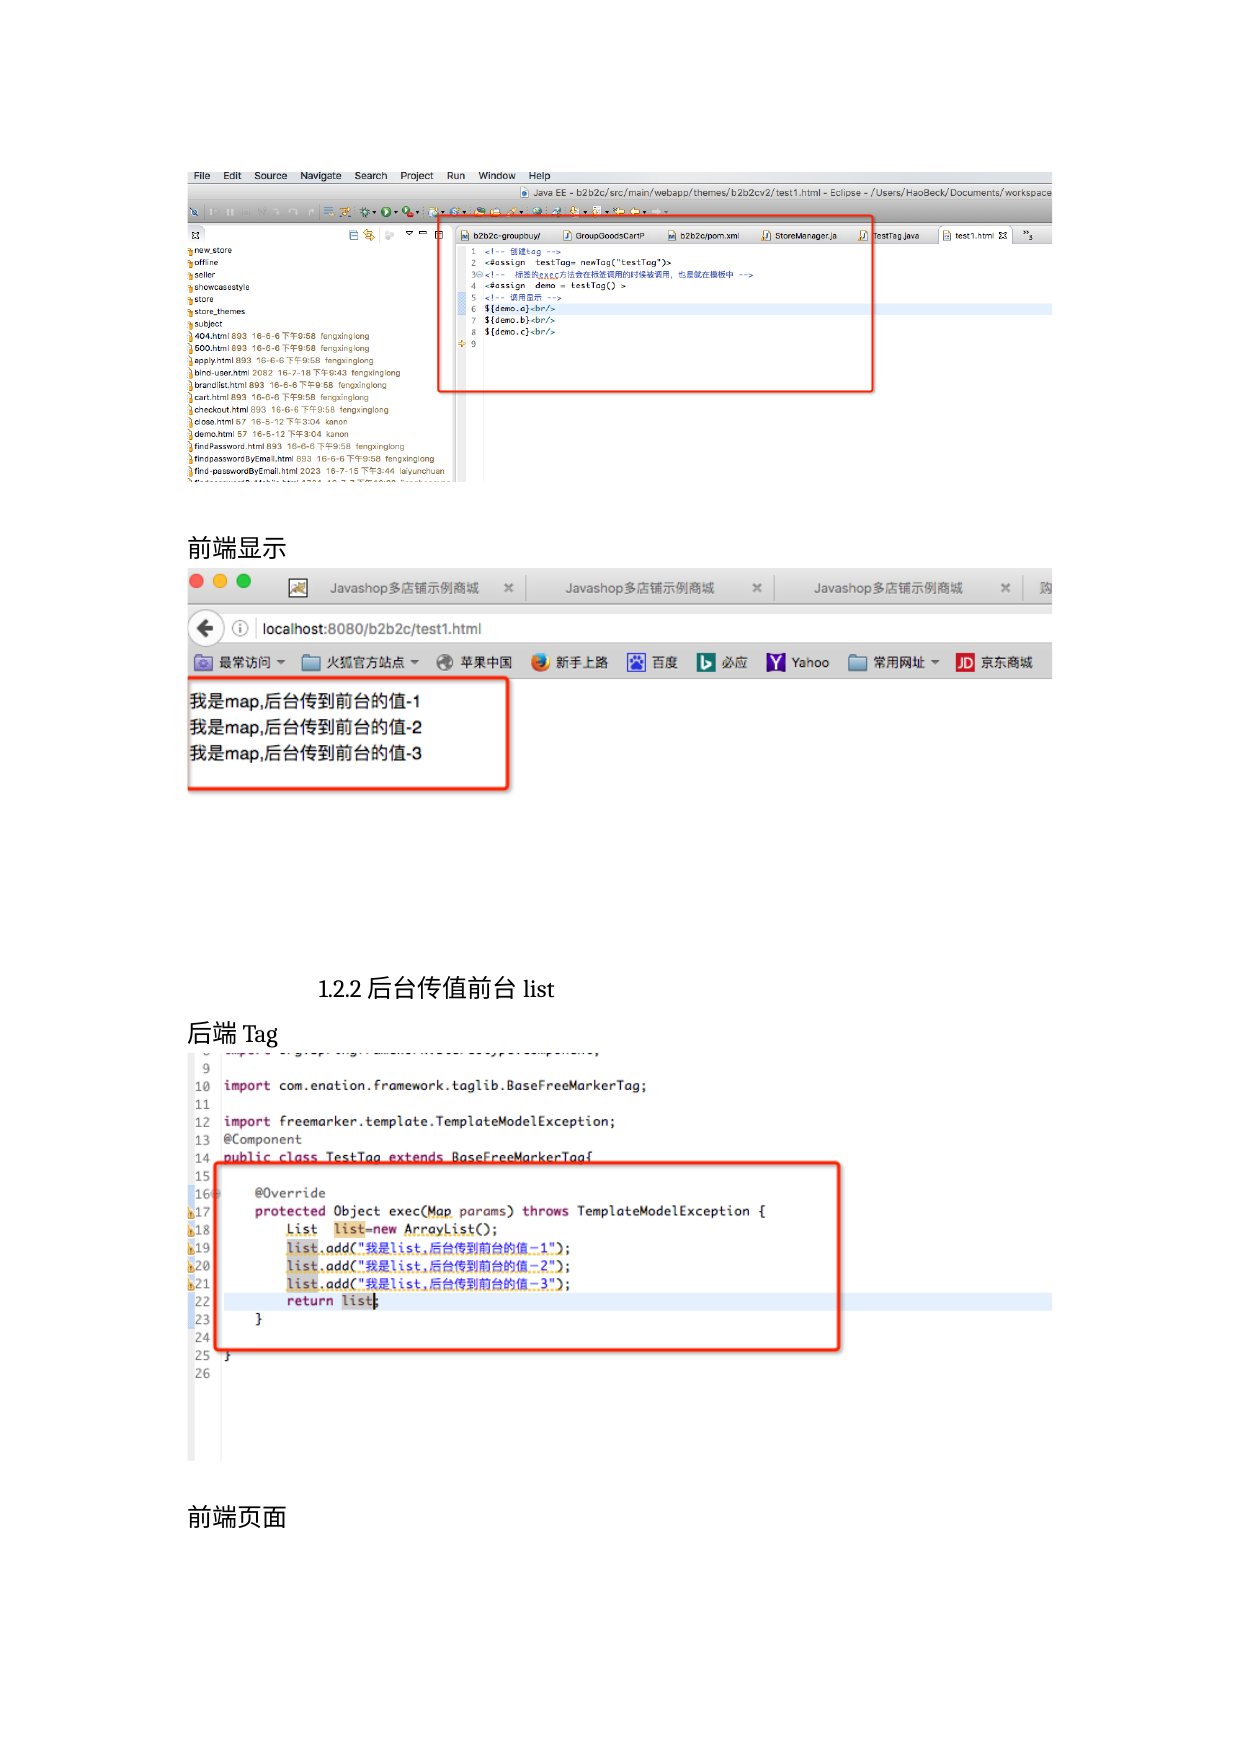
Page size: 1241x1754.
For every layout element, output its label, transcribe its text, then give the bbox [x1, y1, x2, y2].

picture [187, 1053, 1053, 1461]
text 后端Tag [187, 1009, 1053, 1053]
text 前端页面 [187, 1494, 1053, 1538]
picture [187, 568, 1053, 939]
text 前端显示 [187, 524, 1053, 568]
picture [187, 172, 1053, 482]
text 1.2.2 后台传值前台 list [187, 965, 1053, 1009]
